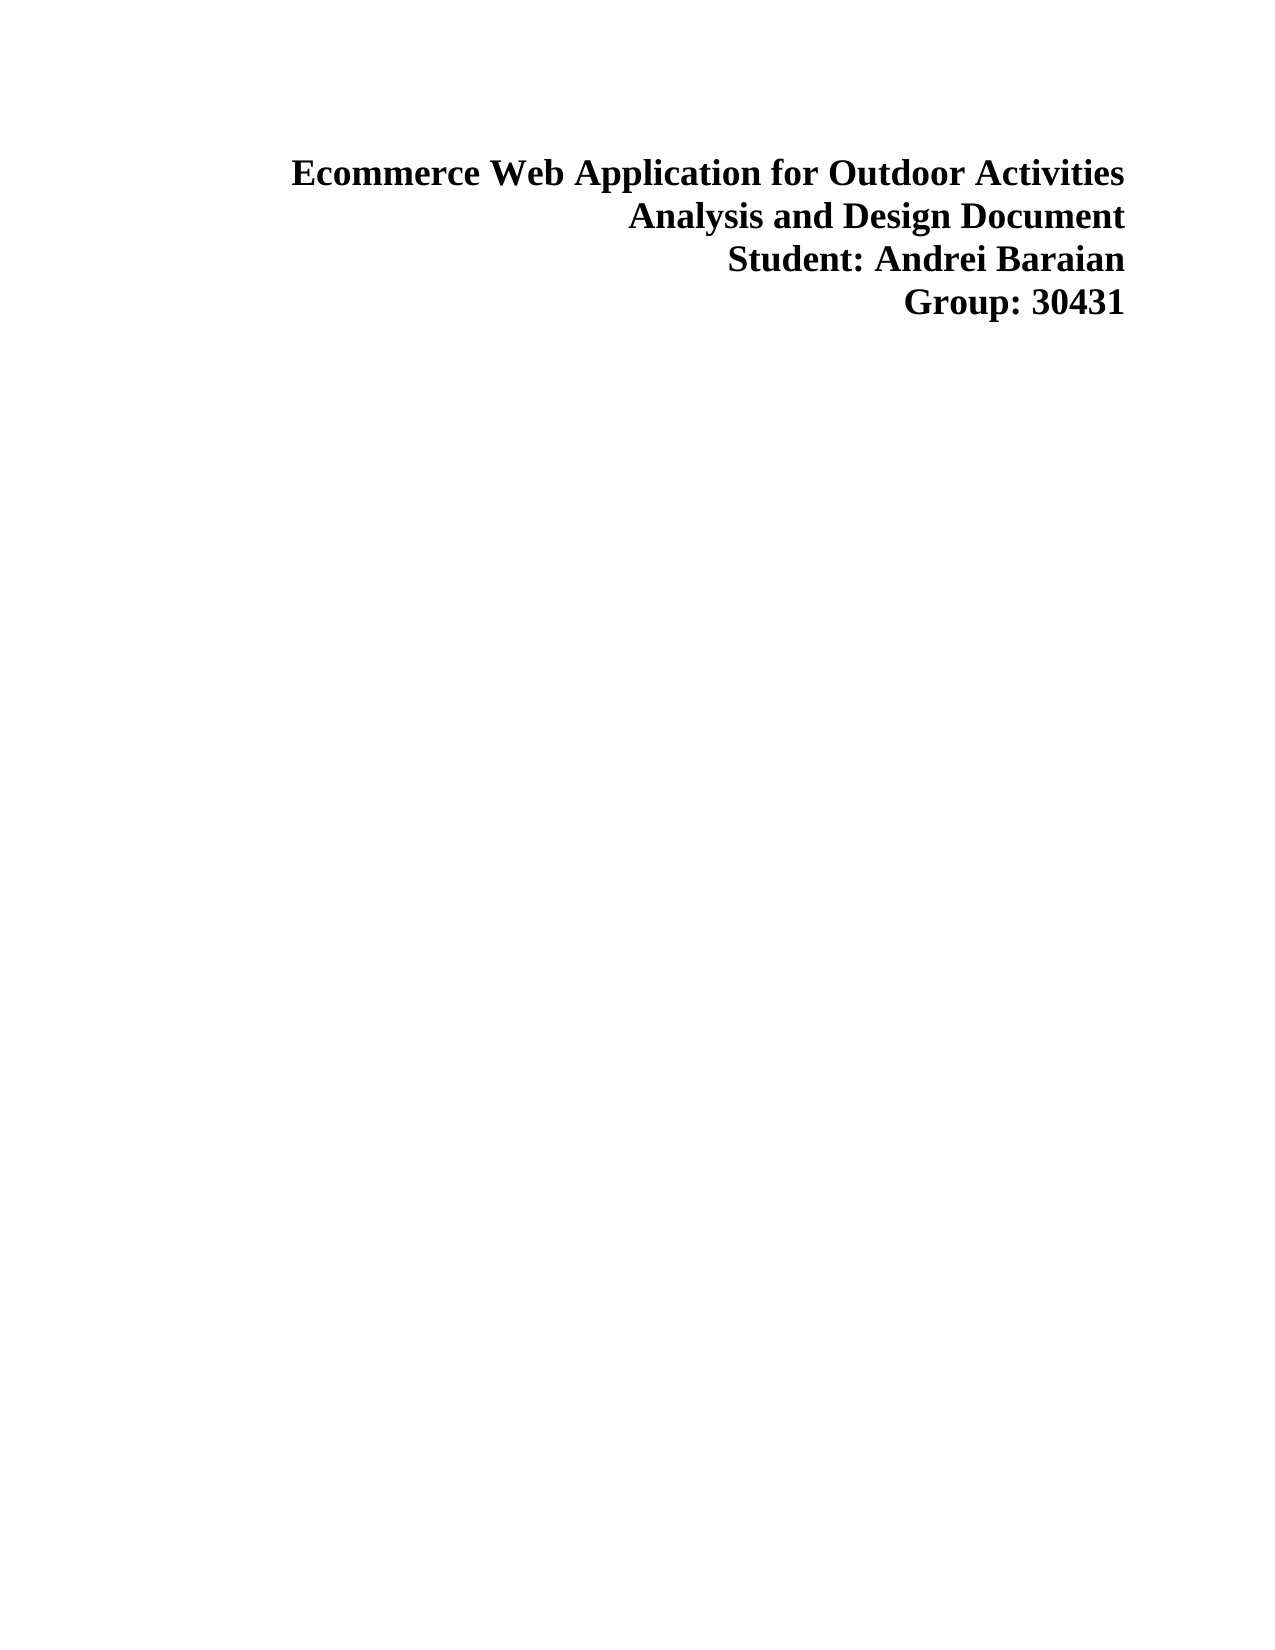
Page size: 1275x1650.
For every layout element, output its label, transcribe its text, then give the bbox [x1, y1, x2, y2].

title Analysis and Design Document [150, 193, 1125, 236]
title Ecommerce Web Application for Outdoor Activities [150, 150, 1125, 193]
text Group: 30431 [150, 279, 1125, 322]
title Student: Andrei Baraian [150, 236, 1125, 279]
